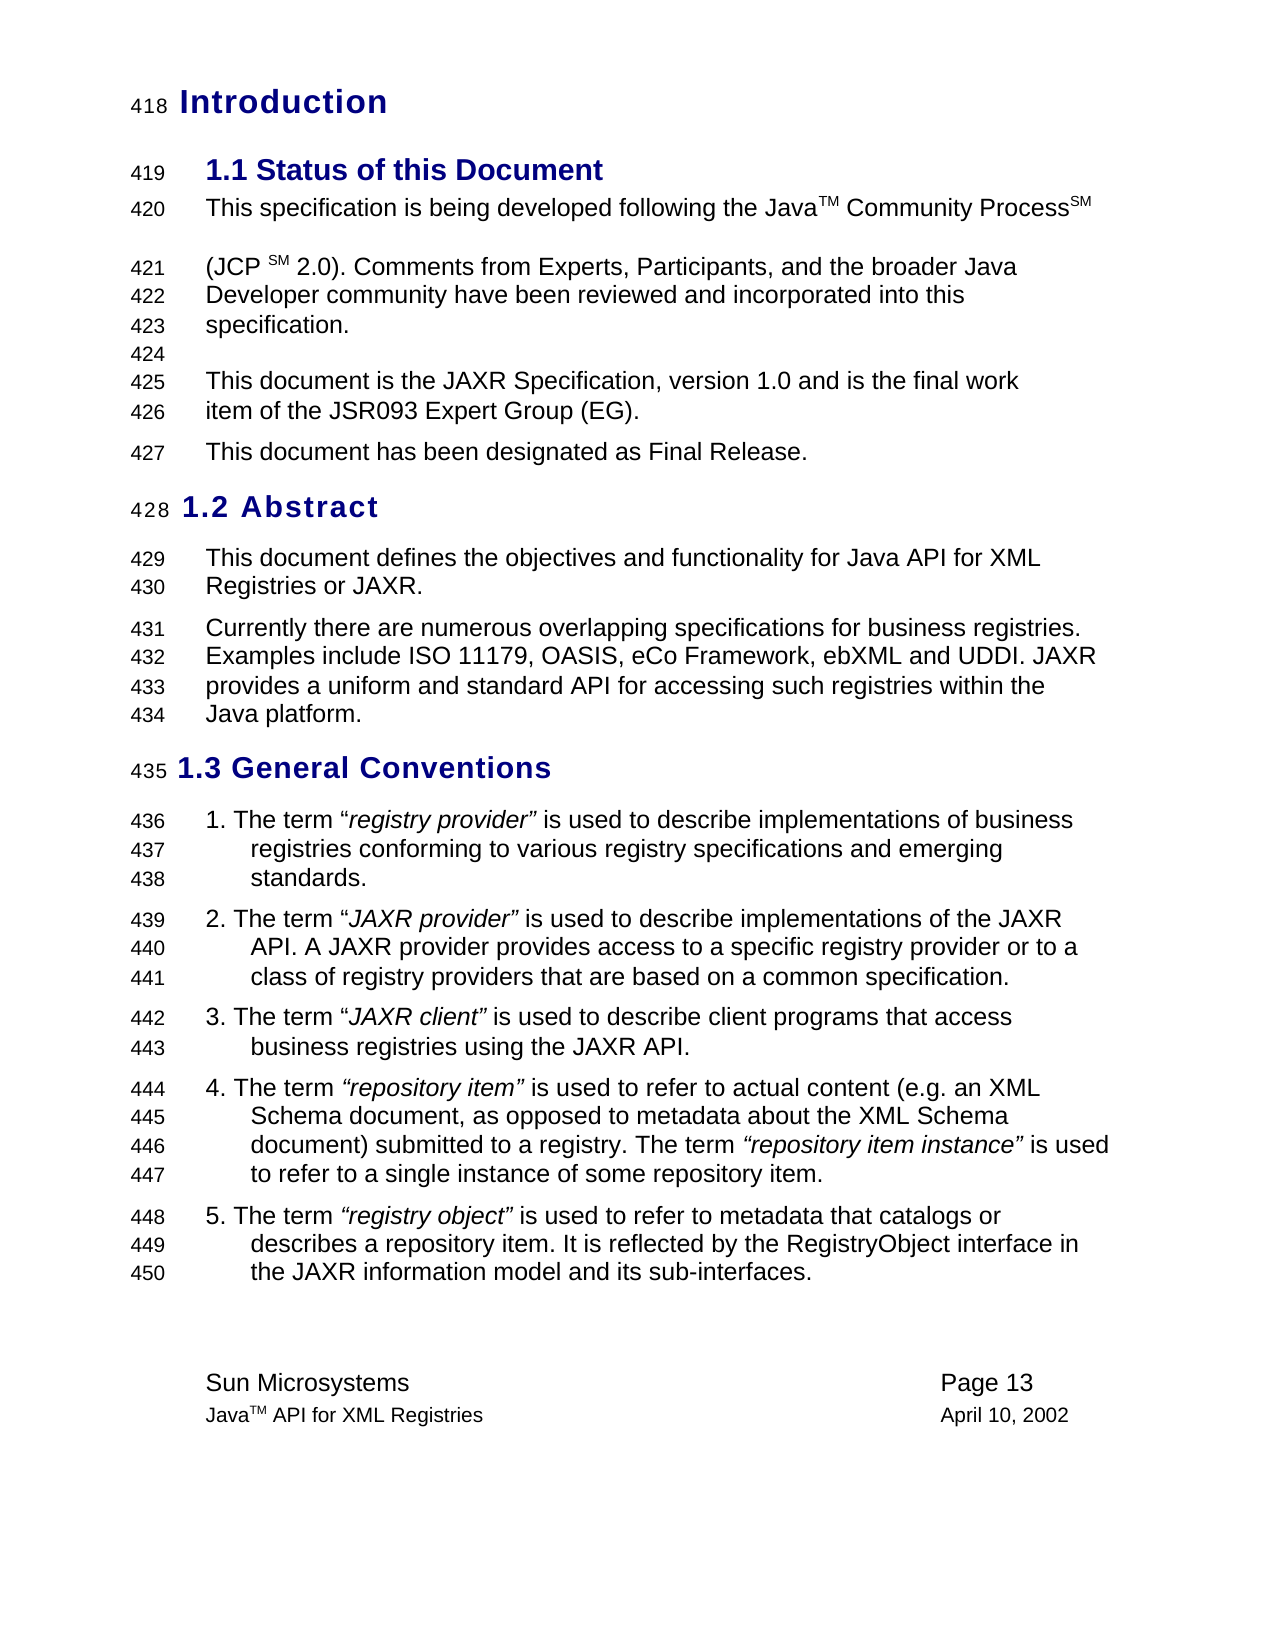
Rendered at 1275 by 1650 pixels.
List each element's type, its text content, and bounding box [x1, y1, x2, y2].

text 421 (JCP SM 2.0). Comments from Experts, Participants, and the broader Java [130, 251, 1110, 281]
text Sun Microsystems Page 13 [205, 1368, 1110, 1397]
text 418 Introduction [130, 83, 1110, 121]
text 445 Schema document, as opposed to metadata about the XML Schema [130, 1102, 1110, 1130]
text 446 document) submitted to a registry. The term “repository item instance” is used [130, 1131, 1110, 1159]
text 424 [130, 343, 1110, 366]
text 433 provides a uniform and standard API for accessing such registries within the [130, 672, 1110, 700]
text 437 registries conforming to various registry specifications and emerging [130, 834, 1110, 863]
text 442 3. The term “JAXR client” is used to describe client programs that access [130, 1003, 1110, 1032]
text 427 This document has been designated as Final Release. [130, 437, 1110, 466]
text 432 Examples include ISO 11179, OASIS, eCo Framework, ebXML and UDDI. JAXR [130, 642, 1110, 670]
text 430 Registries or JAXR. [130, 572, 1110, 600]
text 420 This specification is being developed following the JavaTM Community ProcessSM [130, 192, 1110, 251]
text 434 Java platform. [130, 700, 1110, 728]
text JavaTM API for XML Registries April 10, 2002 [205, 1402, 1110, 1428]
text 426 item of the JSR093 Expert Group (EG). [130, 397, 1110, 425]
text 447 to refer to a single instance of some repository item. [130, 1159, 1110, 1188]
text 423 specification. [130, 311, 1110, 339]
text 431 Currently there are numerous overlapping specifications for business registries. [130, 614, 1110, 642]
text 435 1.3 General Conventions [130, 752, 1110, 786]
text 429 This document defines the objectives and functionality for Java API for XML [130, 543, 1110, 572]
text 441 class of registry providers that are based on a common specification. [130, 962, 1110, 991]
text 439 2. The term “JAXR provider” is used to describe implementations of the JAXR [130, 904, 1110, 933]
text 444 4. The term “repository item” is used to refer to actual content (e.g. an XML [130, 1073, 1110, 1102]
text 449 describes a repository item. It is reflected by the RegistryObject interface in [130, 1230, 1110, 1258]
text 443 business registries using the JAXR API. [130, 1032, 1110, 1061]
text 450 the JAXR information model and its sub-interfaces. [130, 1258, 1110, 1286]
text 448 5. The term “registry object” is used to refer to metadata that catalogs or [130, 1202, 1110, 1230]
text 436 1. The term “registry provider” is used to describe implementations of business [130, 806, 1110, 834]
text 419 1.1 Status of this Document [130, 153, 1110, 188]
text 422 Developer community have been reviewed and incorporated into this [130, 281, 1110, 309]
text 425 This document is the JAXR Specification, version 1.0 and is the final work [130, 367, 1110, 395]
text 428 1.2 Abstract [130, 491, 1110, 525]
text 438 standards. [130, 864, 1110, 892]
text 440 API. A JAXR provider provides access to a specific registry provider or to a [130, 933, 1110, 961]
